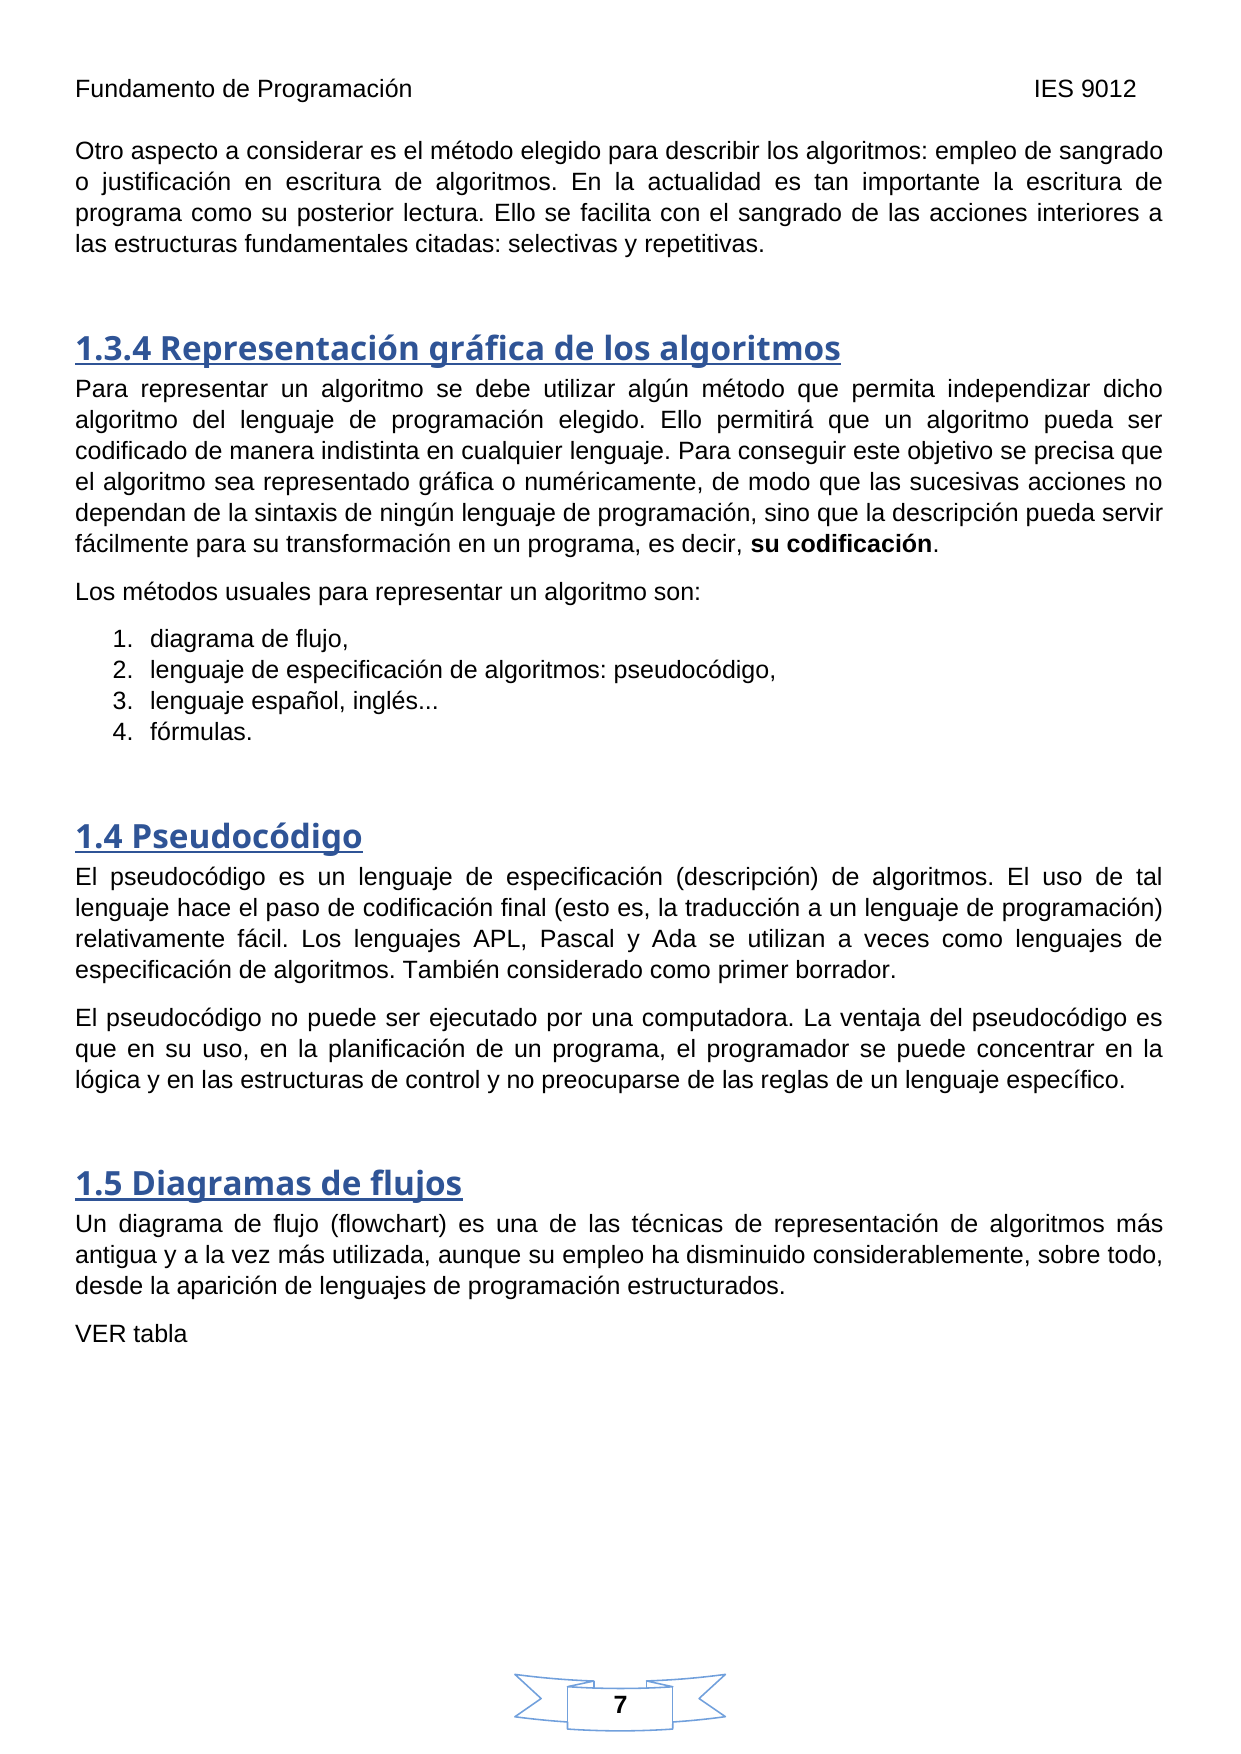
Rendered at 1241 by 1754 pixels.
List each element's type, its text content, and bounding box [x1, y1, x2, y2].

text Otro aspecto a considerar es el método elegido para describir los algoritmos: empleo de sangrado o justificación en escritura de algoritmos. En la actualidad es tan importante la escritura de programa como su posterior lectura. Ello se facilita con el sangrado de las acciones interiores a las estructuras fundamentales citadas: selectivas y repetitivas. [75, 136, 1165, 258]
subtitle 1.3.4 Representación gráfica de los algoritmos [75, 324, 1165, 370]
list lenguaje de especificación de algoritmos: pseudocódigo, [112, 655, 1165, 684]
text Un diagrama de flujo (flowchart) es una de las técnicas de representación de algoritmos más antigua y a la vez más utilizada, aunque su empleo ha disminuido considerablemente, sobre todo, desde la aparición de lenguajes de programación estructurados. [75, 1209, 1165, 1300]
list diagrama de flujo, [112, 624, 1165, 653]
text Para representar un algoritmo se debe utilizar algún método que permita independizar dicho algoritmo del lenguaje de programación elegido. Ello permitirá que un algoritmo pueda ser codificado de manera indistinta en cualquier lenguaje. Para conseguir este objetivo se precisa que el algoritmo sea representado gráfica o numéricamente, de modo que las sucesivas acciones no dependan de la sintaxis de ningún lenguaje de programación, sino que la descripción pueda servir fácilmente para su transformación en un programa, es decir, su codificación. [75, 373, 1165, 557]
subtitle 1.5 Diagramas de flujos [75, 1160, 1165, 1205]
text El pseudocódigo no puede ser ejecutado por una computadora. La ventaja del pseudocódigo es que en su uso, en la planificación de un programa, el programador se puede concentrar en la lógica y en las estructuras de control y no preocuparse de las reglas de un lenguaje específico. [75, 1002, 1165, 1093]
list lenguaje español, inglés... [112, 686, 1165, 715]
list fórmulas. [112, 717, 1165, 746]
subtitle 1.4 Pseudocódigo [75, 813, 1165, 858]
text VER tabla [75, 1319, 1165, 1347]
text El pseudocódigo es un lenguaje de especificación (descripción) de algoritmos. El uso de tal lenguaje hace el paso de codificación final (esto es, la traducción a un lenguaje de programación) relativamente fácil. Los lenguajes APL, Pascal y Ada se utilizan a veces como lenguajes de especificación de algoritmos. También considerado como primer borrador. [75, 862, 1165, 983]
text Los métodos usuales para representar un algoritmo son: [75, 576, 1165, 605]
